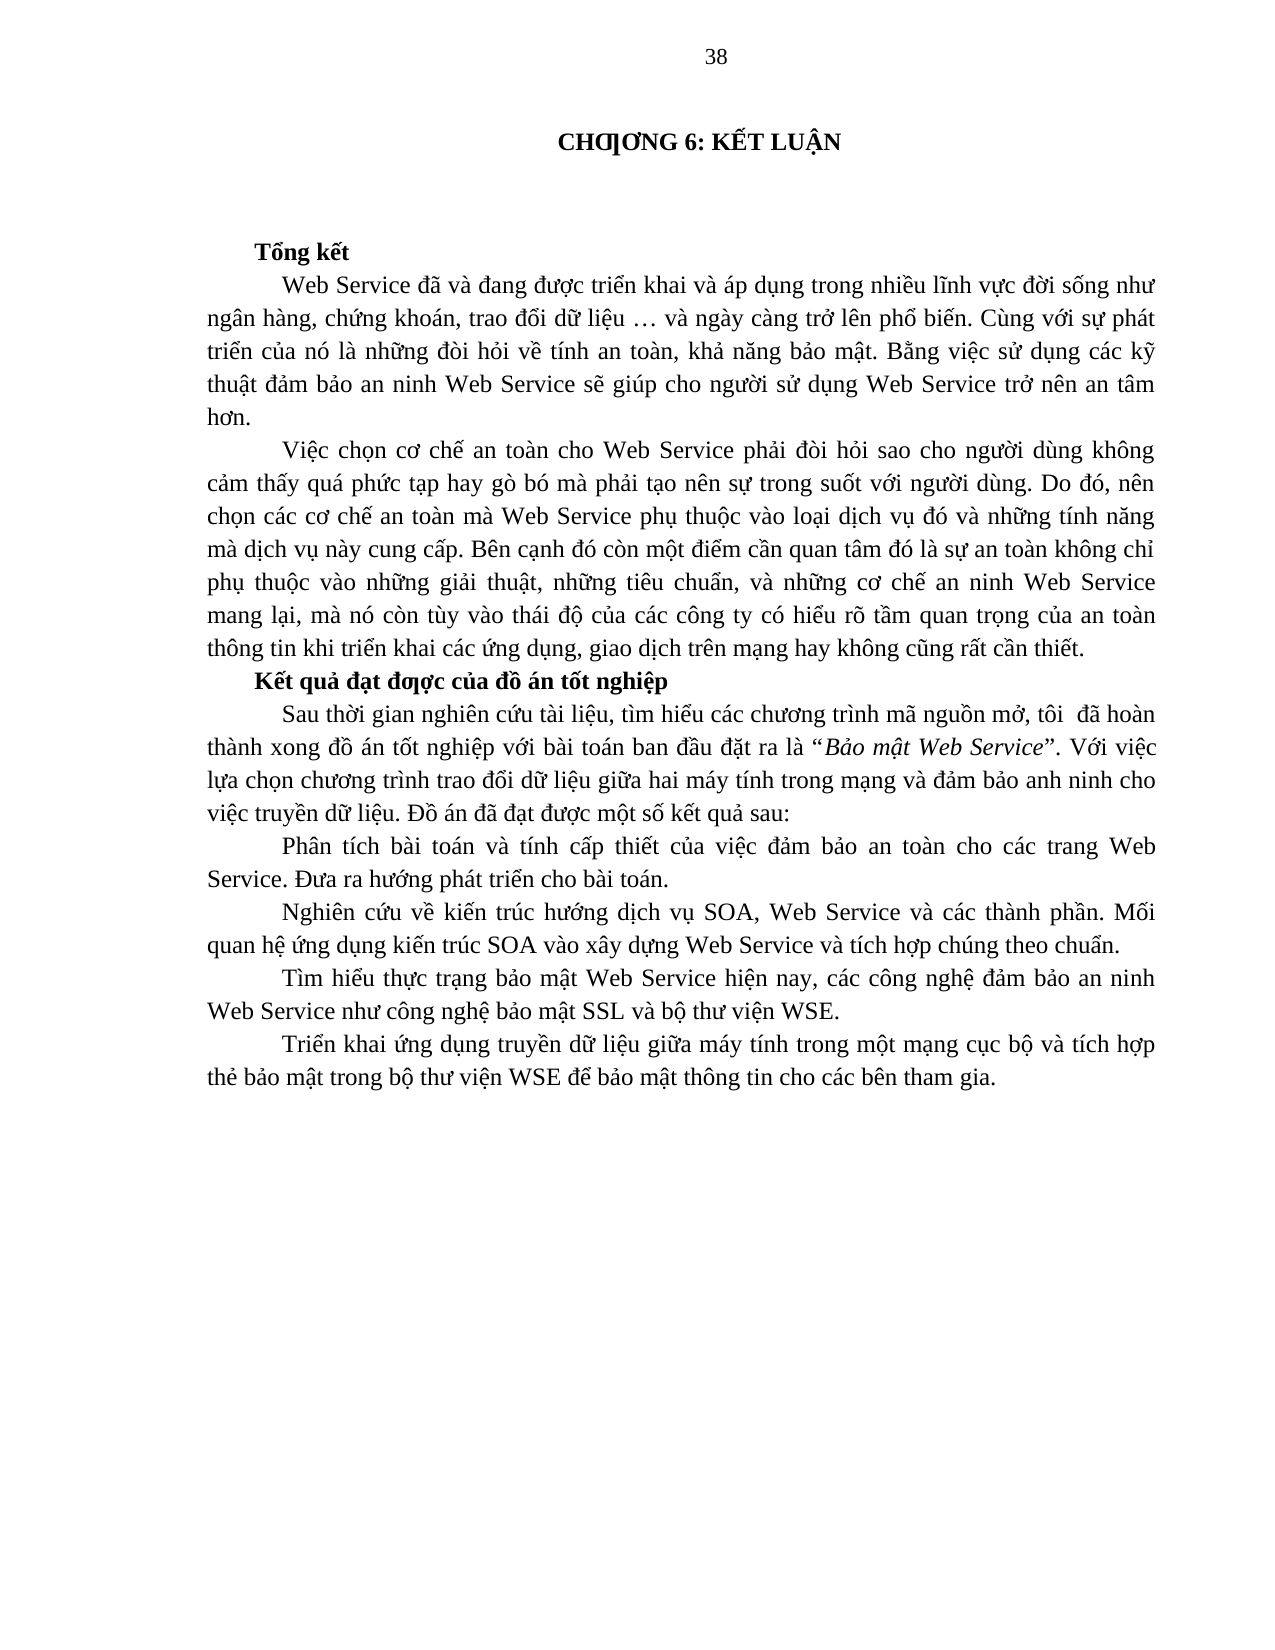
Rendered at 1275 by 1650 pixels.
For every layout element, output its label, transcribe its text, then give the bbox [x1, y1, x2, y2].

text Tìm hiểu thực trạng bảo mật Web Service hiện nay, các công nghệ đảm bảo an ninh Web Service như công nghệ bảo mật SSL và bộ thư viện WSE. [207, 963, 1157, 1025]
text Nghiên cứu về kiến trúc hướng dịch vụ SOA, Web Service và các thành phần. Mối quan hệ ứng dụng kiến trúc SOA vào xây dựng Web Service và tích hợp chúng theo chuẩn. [207, 897, 1157, 959]
subtitle Kết quả đạt đƣợc của đồ án tốt nghiệp [227, 666, 1169, 695]
text Web Service đã và đang được triển khai và áp dụng trong nhiều lĩnh vực đời sống như ngân hàng, chứng khoán, trao đổi dữ liệu … và ngày càng trở lên phổ biến. Cùng với sự phát triển của nó là những đòi hỏi về tính an toàn, khả năng bảo mật. Bằng việc sử dụng các kỹ thuật đảm bảo an ninh Web Service sẽ giúp cho người sử dụng Web Service trở nên an tâm hơn. [207, 270, 1157, 431]
subtitle CHƢƠNG 6: KẾT LUẬN [557, 127, 1157, 155]
text Việc chọn cơ chế an toàn cho Web Service phải đòi hỏi sao cho người dùng không cảm thấy quá phức tạp hay gò bó mà phải tạo nên sự trong suốt với người dùng. Do đó, nên chọn các cơ chế an toàn mà Web Service phụ thuộc vào loại dịch vụ đó và những tính năng mà dịch vụ này cung cấp. Bên cạnh đó còn một điểm cần quan tâm đó là sự an toàn không chỉ phụ thuộc vào những giải thuật, những tiêu chuẩn, và những cơ chế an ninh Web Service mang lại, mà nó còn tùy vào thái độ của các công ty có hiểu rõ tầm quan trọng của an toàn thông tin khi triển khai các ứng dụng, giao dịch trên mạng hay không cũng rất cần thiết. [207, 435, 1157, 662]
text Sau thời gian nghiên cứu tài liệu, tìm hiểu các chương trình mã nguồn mở, tôi đã hoàn thành xong đồ án tốt nghiệp với bài toán ban đầu đặt ra là “Bảo mật Web Service”. Với việc lựa chọn chương trình trao đổi dữ liệu giữa hai máy tính trong mạng và đảm bảo anh ninh cho việc truyền dữ liệu. Đồ án đã đạt được một số kết quả sau: [207, 699, 1157, 827]
text Triển khai ứng dụng truyền dữ liệu giữa máy tính trong một mạng cục bộ và tích hợp thẻ bảo mật trong bộ thư viện WSE để bảo mật thông tin cho các bên tham gia. [207, 1029, 1157, 1091]
subtitle Tổng kết [227, 237, 1169, 265]
text Phân tích bài toán và tính cấp thiết của việc đảm bảo an toàn cho các trang Web Service. Đưa ra hướng phát triển cho bài toán. [207, 831, 1157, 893]
